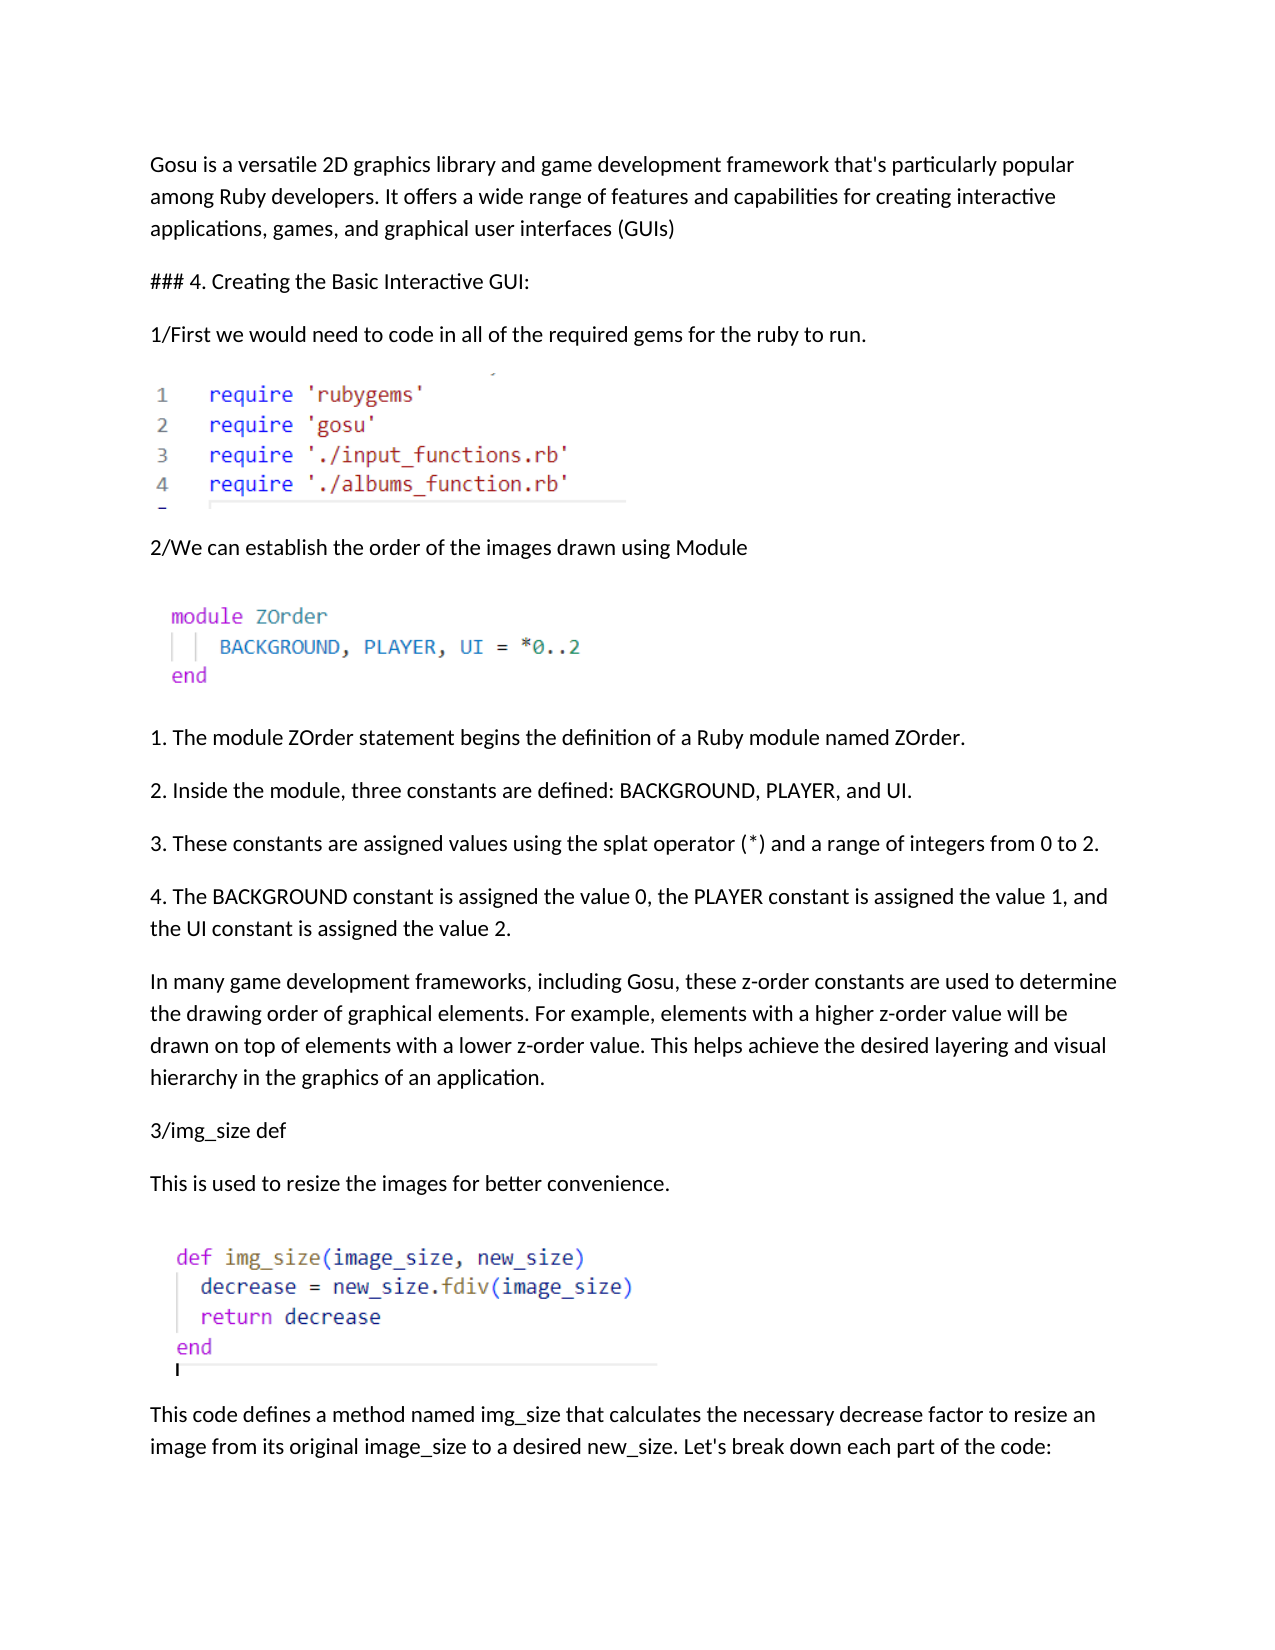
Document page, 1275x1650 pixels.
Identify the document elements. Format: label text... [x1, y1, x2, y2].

text 2. Inside the module, three constants are defined: BACKGROUND, PLAYER, and UI. [150, 776, 1125, 804]
text This code defines a method named img_size that calculates the necessary decrease factor to resize an image from its original image_size to a desired new_size. Let's break down each part of the code: [150, 1400, 1125, 1460]
picture [150, 373, 627, 509]
text 3. These constants are assigned values using the splat operator (*) and a range of integers from 0 to 2. [150, 829, 1125, 857]
text 2/We can establish the order of the images drawn using Module [150, 533, 1125, 561]
text 3/img_size def [150, 1117, 1125, 1144]
text In many game development frameworks, including Gosu, these z-order constants are used to determine the drawing order of graphical elements. For example, elements with a higher z-order value will be drawn on top of elements with a lower z-order value. This helps achieve the desired layering and visual hierarchy in the graphics of an application. [150, 967, 1125, 1092]
text Gosu is a versatile 2D graphics library and game development framework that's particularly popular among Ruby developers. It offers a wide range of features and capabilities for creating interactive applications, games, and graphical user interfaces (GUIs) [150, 150, 1125, 242]
text 1. The module ZOrder statement begins the definition of a Ruby module named ZOrder. [150, 723, 1125, 751]
text 1/First we would need to code in all of the required gems for the ruby to run. [150, 320, 1125, 348]
text This is used to resize the images for better convenience. [150, 1169, 1125, 1198]
picture [150, 586, 824, 698]
text 4. The BACKGROUND constant is assigned the value 0, the PLAYER constant is assigned the value 1, and the UI constant is assigned the value 2. [150, 882, 1125, 942]
picture [150, 1222, 658, 1376]
text ### 4. Creating the Basic Interactive GUI: [150, 267, 1125, 295]
